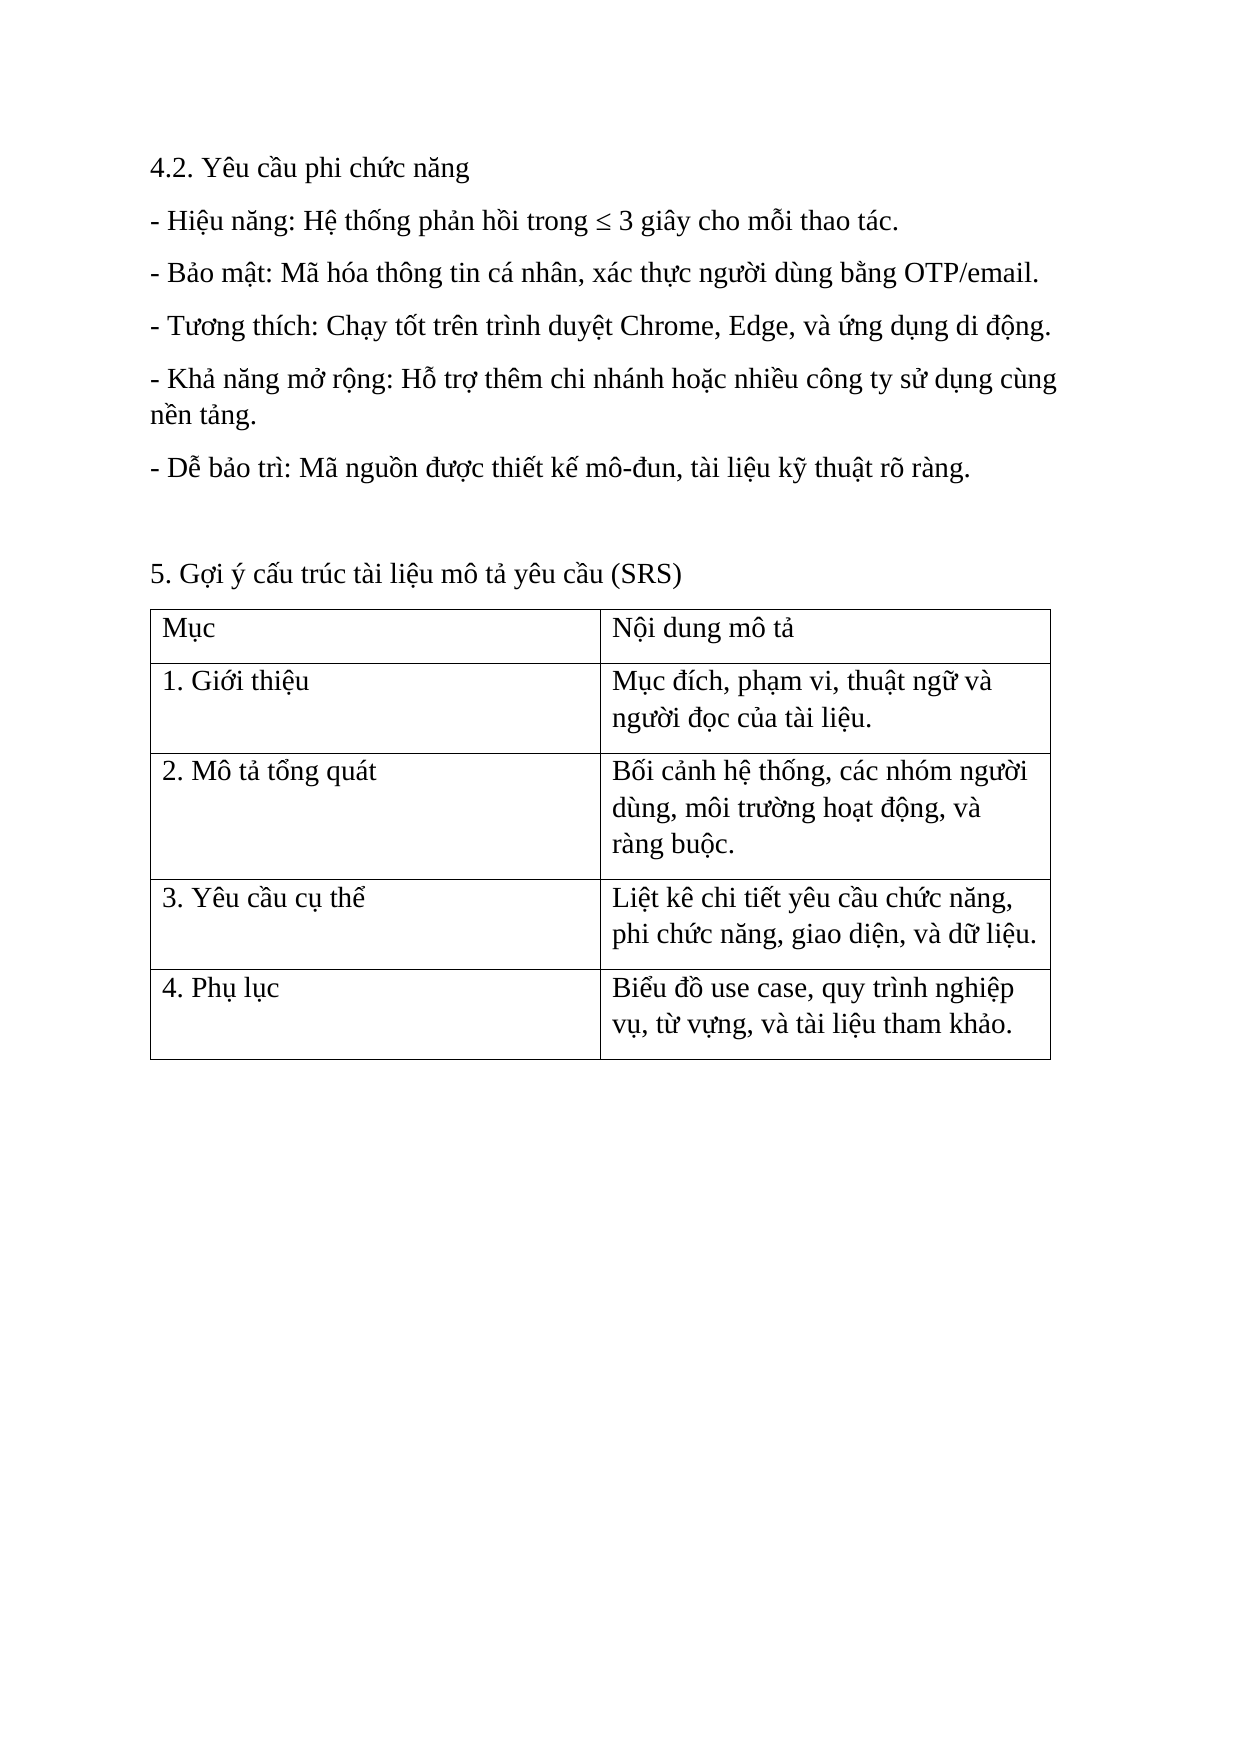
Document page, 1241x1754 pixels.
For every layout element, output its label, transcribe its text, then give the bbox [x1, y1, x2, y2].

table_cell Biểu đồ use case, quy trình nghiệp vụ, từ vựng, và tài liệu tham khảo. [601, 970, 1050, 1059]
table_header Mục [151, 610, 600, 662]
text - Tương thích: Chạy tốt trên trình duyệt Chrome, Edge, và ứng dụng di động. [150, 308, 1090, 342]
table_cell 3. Yêu cầu cụ thể [151, 880, 600, 969]
table_cell 1. Giới thiệu [151, 664, 600, 752]
text - Hiệu năng: Hệ thống phản hồi trong ≤ 3 giây cho mỗi thao tác. [150, 203, 1090, 236]
table_cell 2. Mô tả tổng quát [151, 754, 600, 879]
text - Khả năng mở rộng: Hỗ trợ thêm chi nhánh hoặc nhiều công ty sử dụng cùng nền tảng. [150, 361, 1090, 431]
table_cell Mục đích, phạm vi, thuật ngữ và người đọc của tài liệu. [601, 664, 1050, 752]
table_cell Bối cảnh hệ thống, các nhóm người dùng, môi trường hoạt động, và ràng buộc. [601, 754, 1050, 879]
text - Bảo mật: Mã hóa thông tin cá nhân, xác thực người dùng bằng OTP/email. [150, 256, 1090, 289]
table_cell Liệt kê chi tiết yêu cầu chức năng, phi chức năng, giao diện, và dữ liệu. [601, 880, 1050, 969]
text 5. Gợi ý cấu trúc tài liệu mô tả yêu cầu (SRS) [150, 556, 1090, 589]
table_header Nội dung mô tả [601, 610, 1050, 662]
text 4.2. Yêu cầu phi chức năng [150, 150, 1090, 183]
text - Dễ bảo trì: Mã nguồn được thiết kế mô-đun, tài liệu kỹ thuật rõ ràng. [150, 450, 1090, 484]
table_cell 4. Phụ lục [151, 970, 600, 1059]
